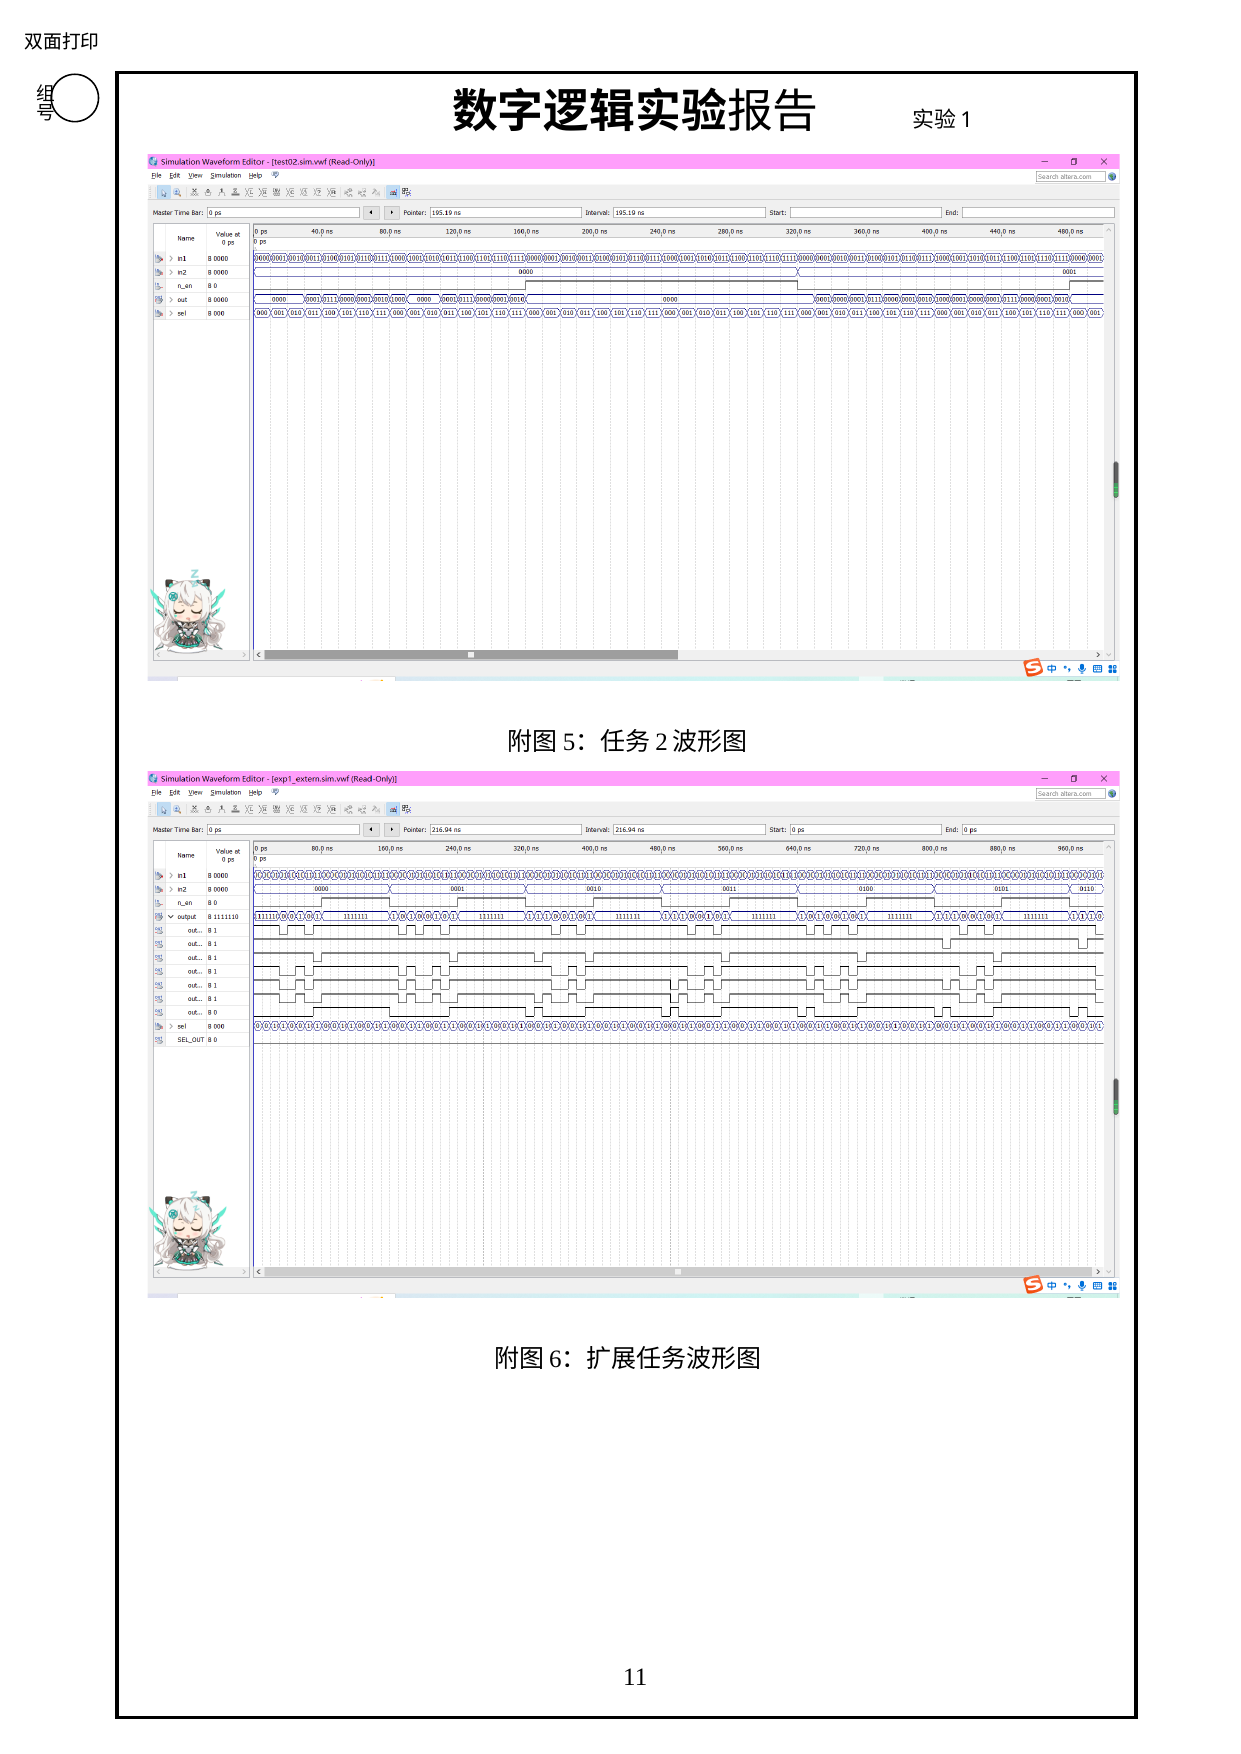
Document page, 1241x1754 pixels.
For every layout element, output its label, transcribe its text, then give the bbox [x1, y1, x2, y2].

text 附图5：任务2波形图 [133, 707, 1122, 772]
text 附图6：扩展任务波形图 [133, 1324, 1122, 1389]
picture [147, 154, 1120, 681]
picture [147, 771, 1120, 1298]
